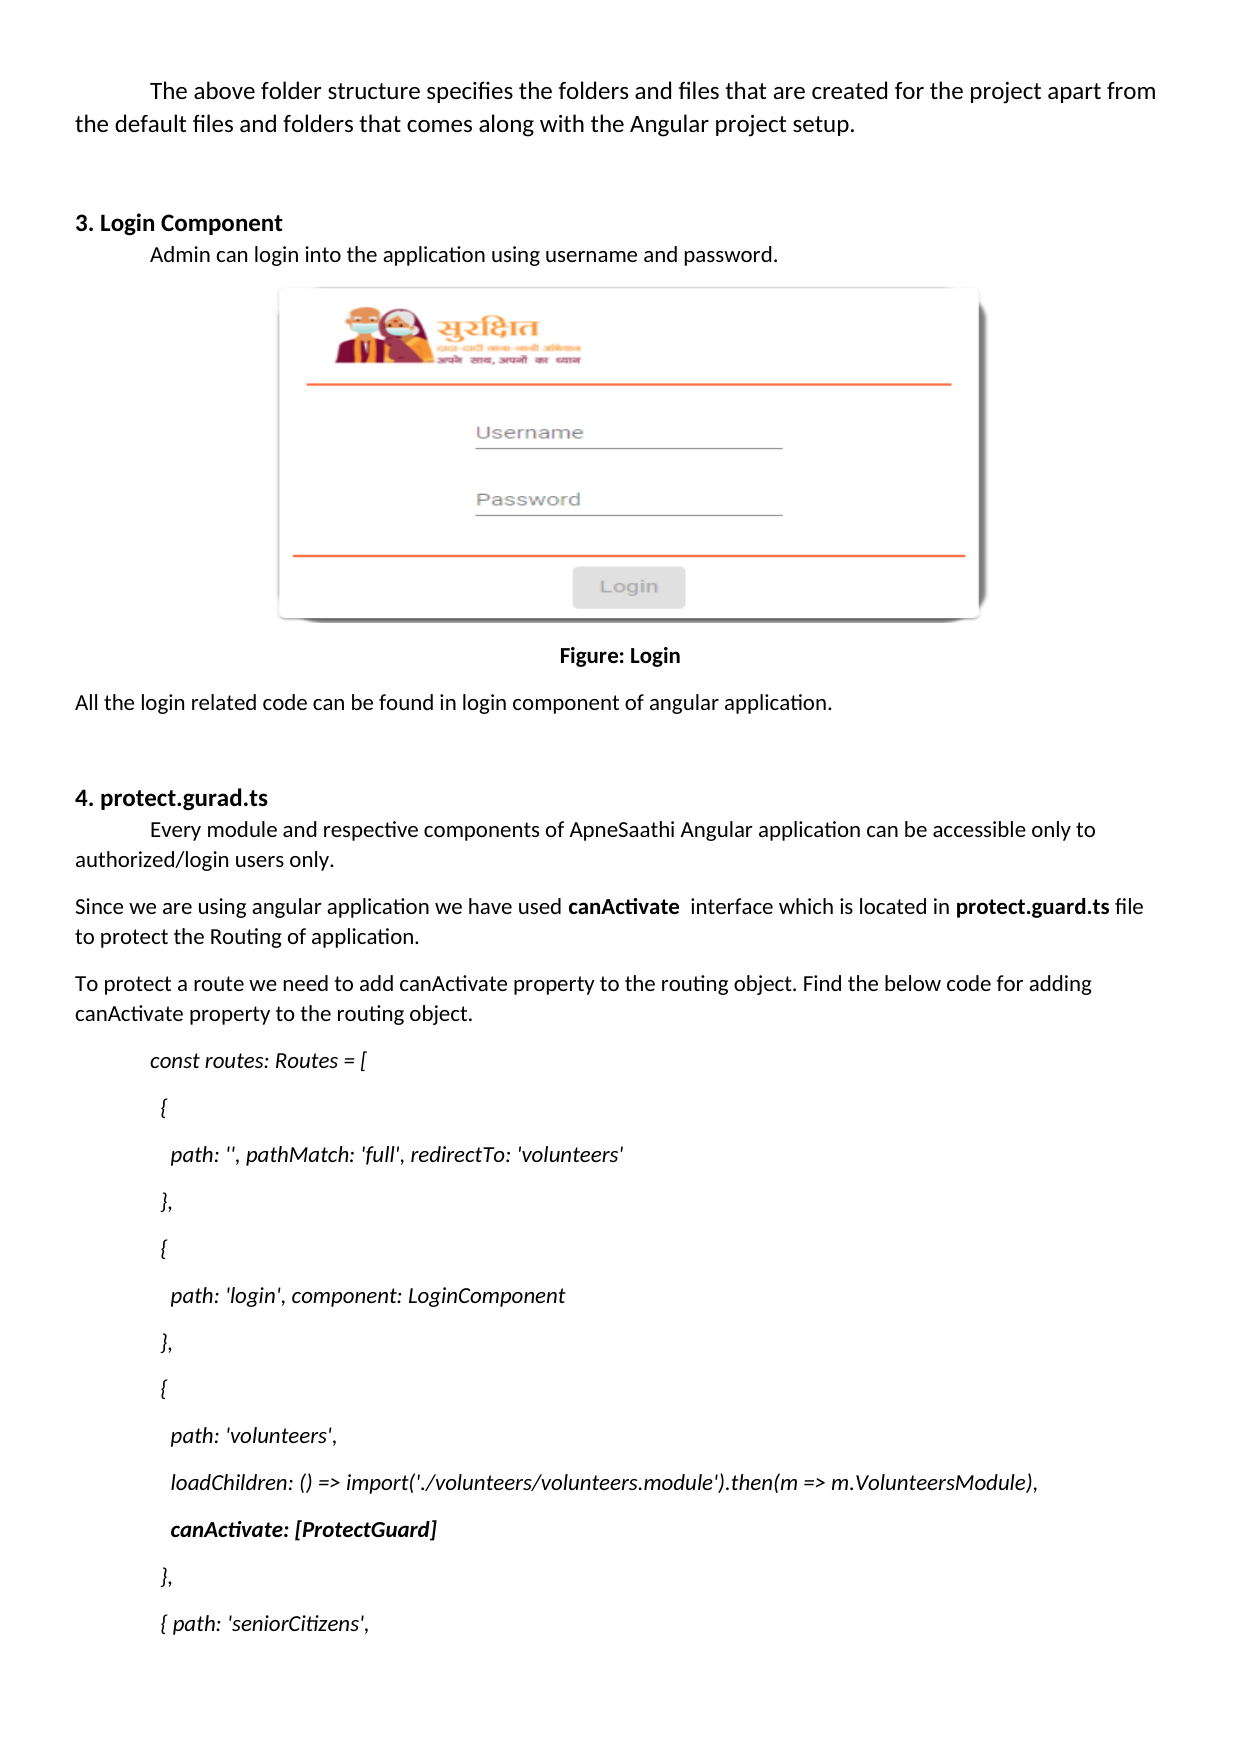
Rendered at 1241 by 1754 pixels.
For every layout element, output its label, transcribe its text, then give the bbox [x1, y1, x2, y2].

text { [150, 1374, 1165, 1403]
text { [150, 1234, 1165, 1262]
text path: '', pathMatch: 'full', redirectTo: 'volunteers' [150, 1140, 1165, 1168]
text canActivate: [ProtectGuard] [150, 1515, 1165, 1543]
text { [150, 1093, 1165, 1121]
text Every module and respective components of ApneSaathi Angular application can be accessible only to authorized/login users only. [75, 815, 1165, 873]
text const routes: Routes = [ [150, 1046, 1165, 1074]
subtitle 4. protect.gurad.ts [75, 782, 1165, 813]
text path: 'volunteers', [150, 1421, 1165, 1449]
text }, [150, 1187, 1165, 1215]
text Figure: Login [75, 642, 1165, 670]
text }, [150, 1562, 1165, 1590]
text All the login related code can be found in login component of angular application. [75, 688, 1165, 717]
picture [75, 286, 1143, 623]
text { path: 'seniorCitizens', [150, 1609, 1165, 1637]
text }, [150, 1328, 1165, 1356]
subtitle 3. Login Component [75, 207, 1165, 238]
text Since we are using angular application we have used canActivate interface which is located in protect.guard.ts file to protect the Routing of application. [75, 892, 1165, 951]
text Admin can login into the application using username and password. [75, 240, 1165, 268]
text loadChildren: () => import('./volunteers/volunteers.module').then(m => m.VolunteersModule), [150, 1468, 1165, 1496]
text To protect a route we need to add canActivate property to the routing object. Find the below code for adding canActivate property to the routing object. [75, 969, 1165, 1028]
text The above folder structure specifies the folders and files that are created for the project apart from the default files and folders that comes along with the Angular project setup. [75, 75, 1165, 138]
text path: 'login', component: LoginComponent [150, 1281, 1165, 1309]
